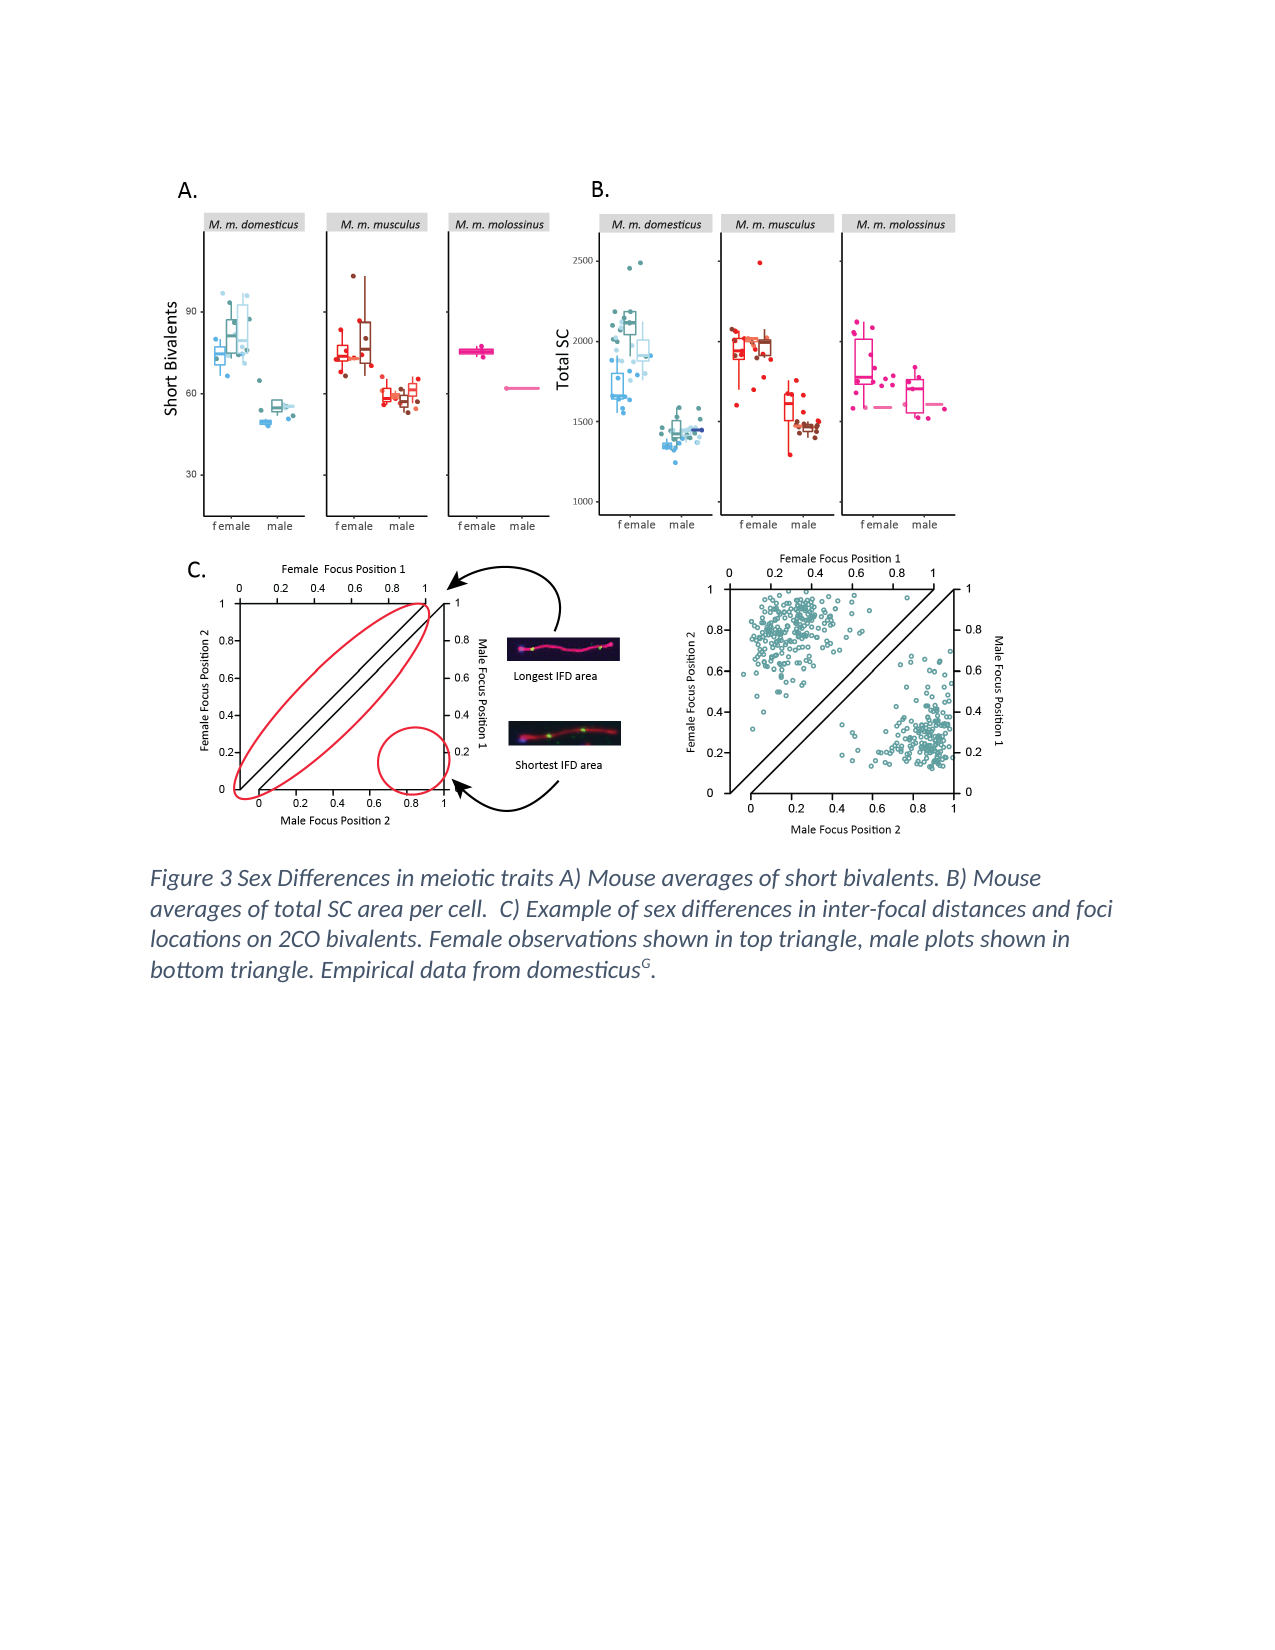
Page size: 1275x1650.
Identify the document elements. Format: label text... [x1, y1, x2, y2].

text Figure 3 Sex Differences in meiotic traits A) Mouse averages of short bivalents. B) Mouse averages of total SC area per cell. C) Example of sex differences in inter-focal distances and foci locations on 2CO bivalents. Female observations shown in top triangle, male plots shown in bottom triangle. Empirical data from domesticusG. [150, 862, 1125, 984]
picture [150, 149, 1010, 844]
